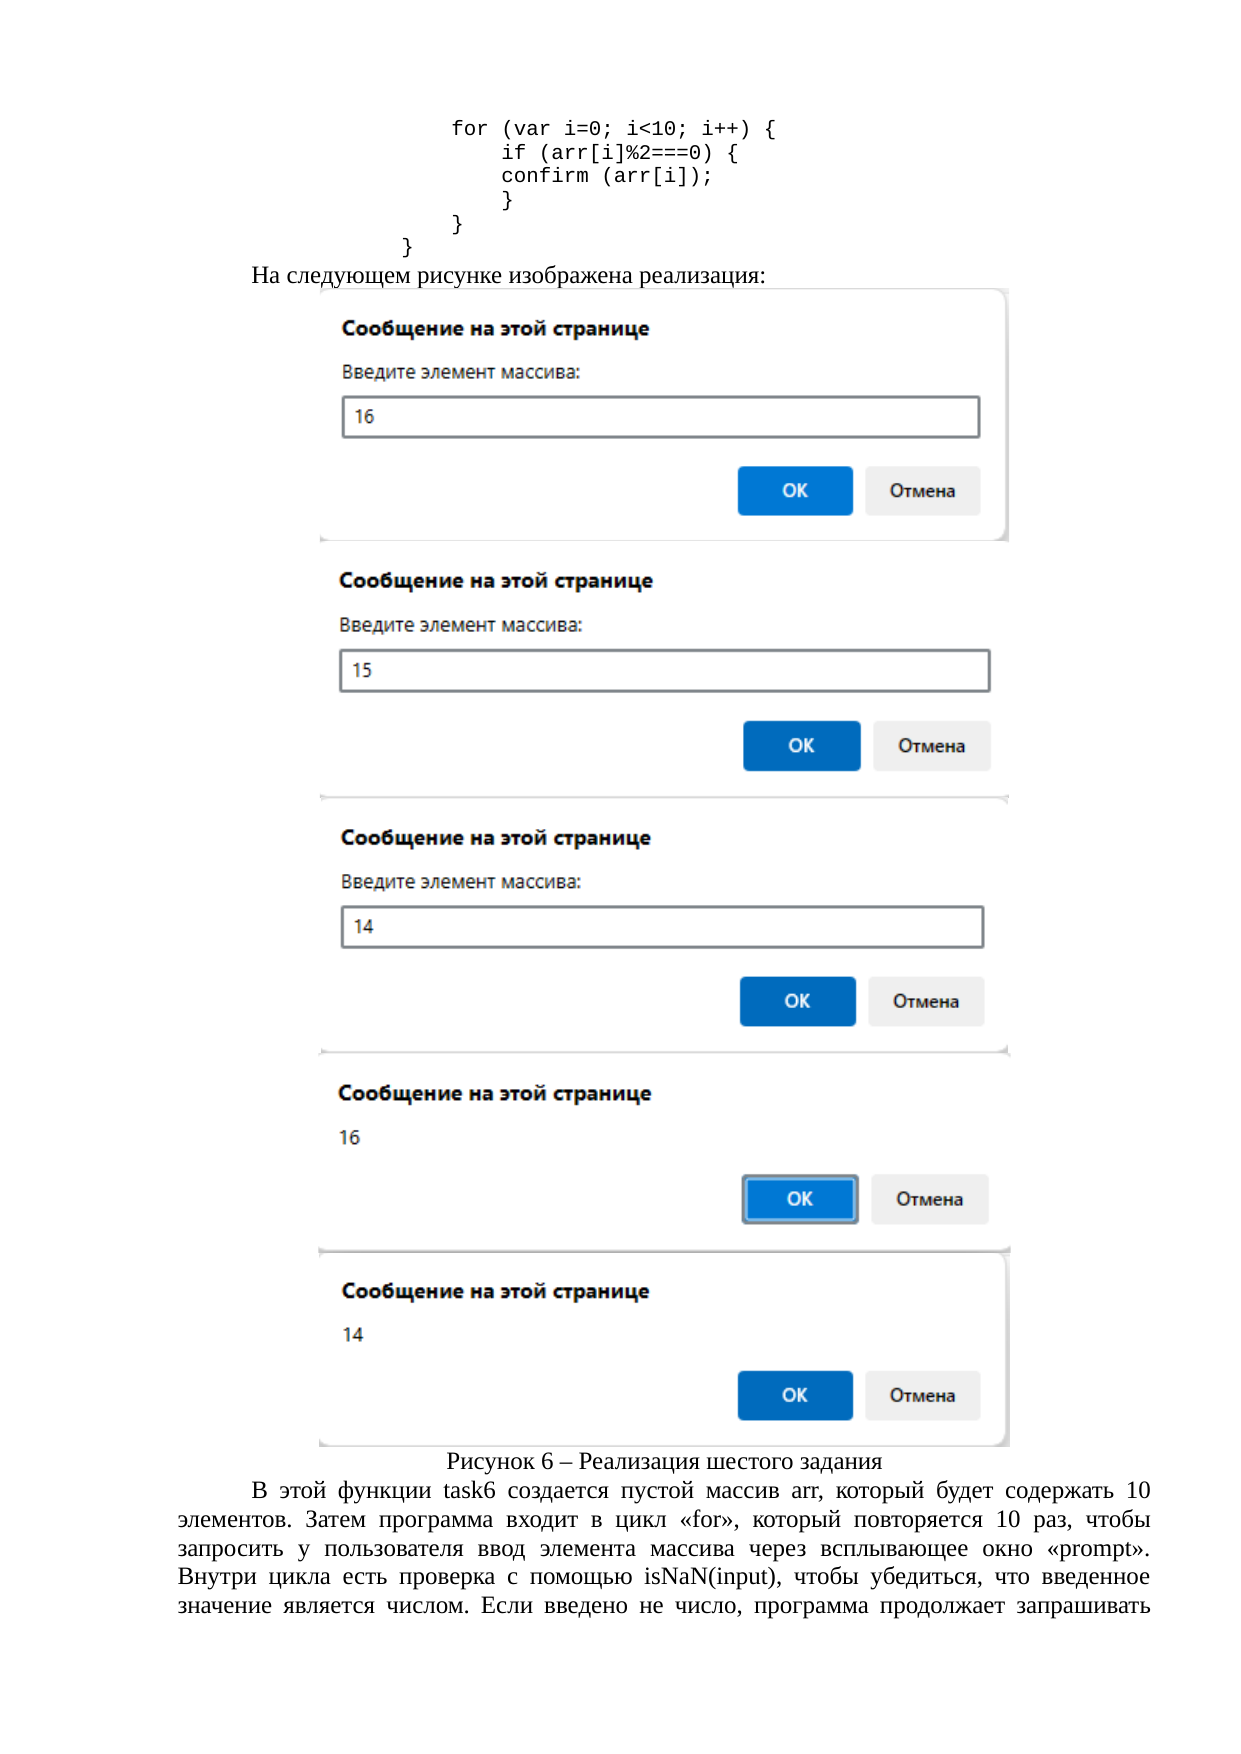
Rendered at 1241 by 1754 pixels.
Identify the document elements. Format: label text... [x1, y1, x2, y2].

text На следующем рисунке изображена реализация: [177, 260, 1152, 289]
text if (arr[i]%2===0) { [177, 142, 1152, 165]
text } [177, 236, 1152, 260]
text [177, 1475, 1152, 1619]
text Рисунок 6 – Реализация шестого задания [177, 1446, 1152, 1475]
text for (var i=0; i<10; i++) { [177, 118, 1152, 142]
picture [318, 288, 1011, 1447]
text } [177, 213, 1152, 236]
text } [177, 189, 1152, 213]
text confirm (arr[i]); [177, 165, 1152, 189]
